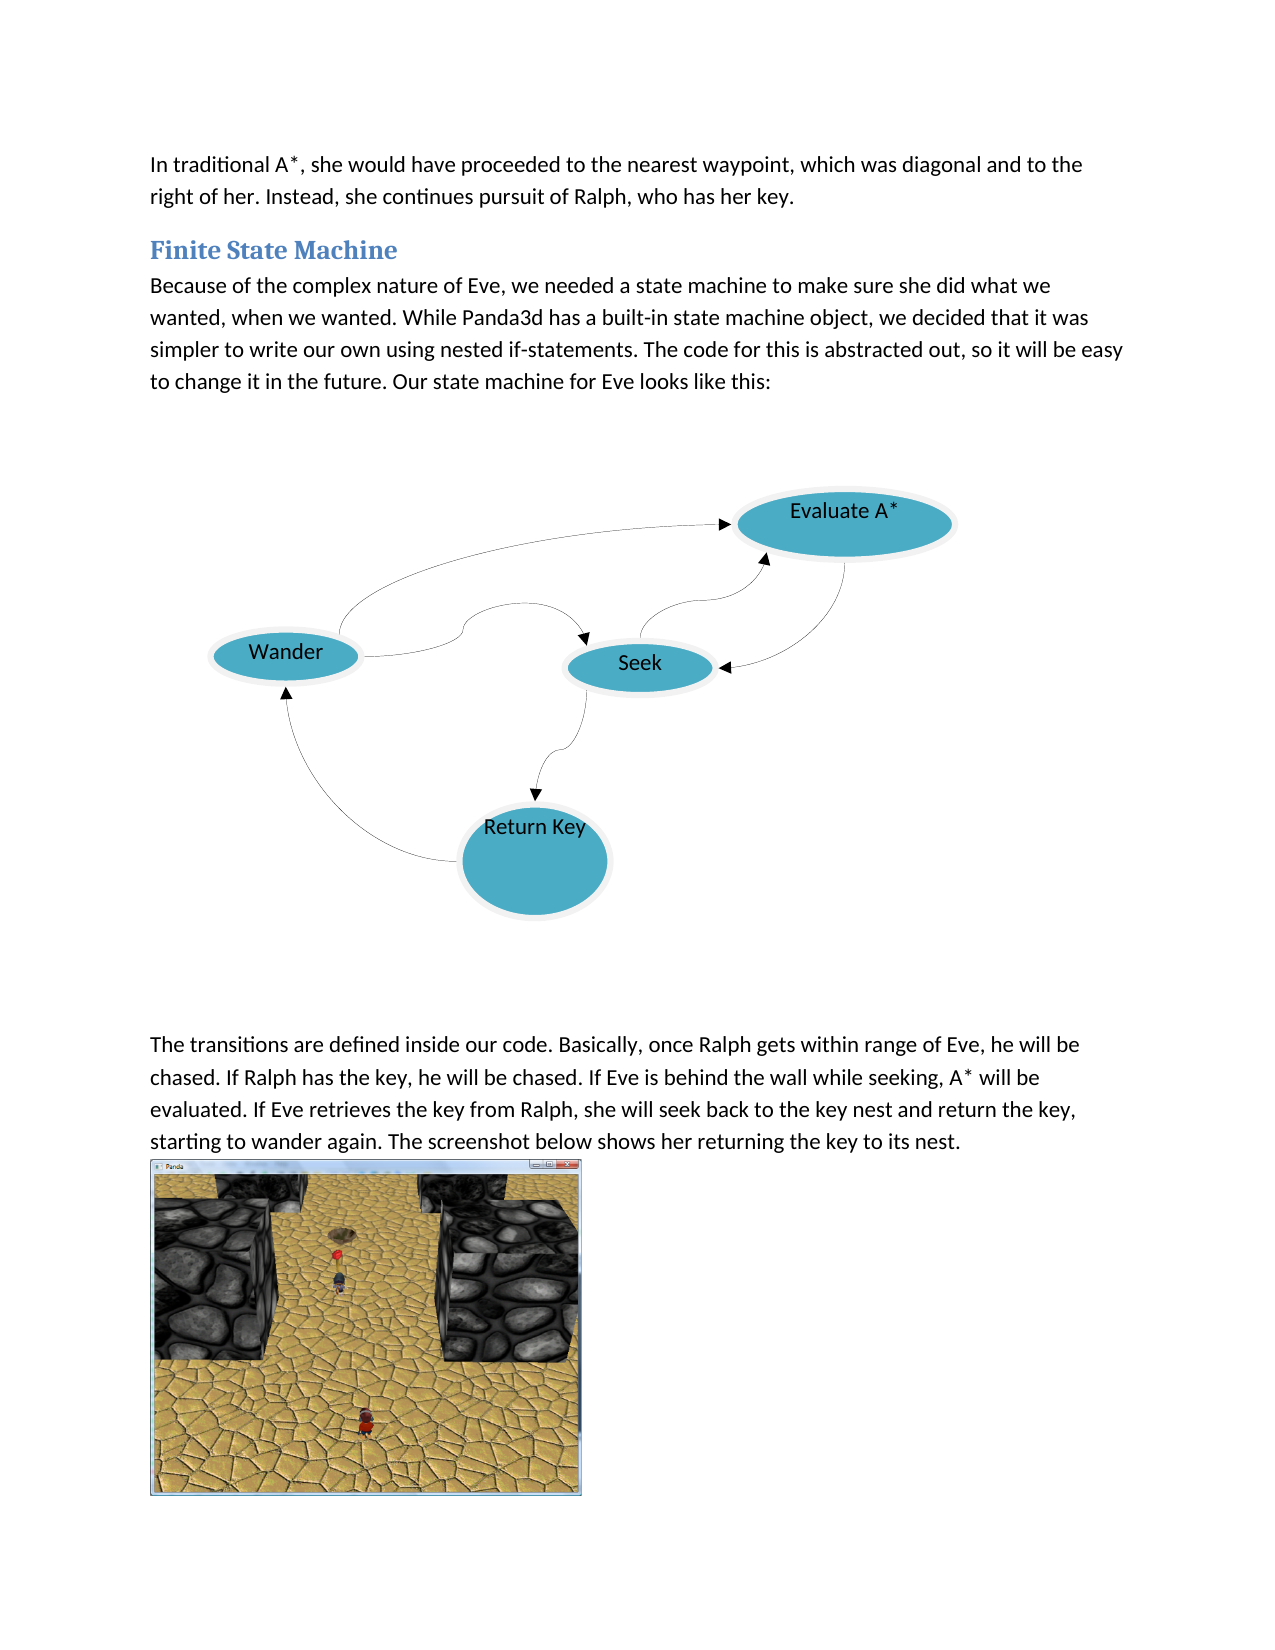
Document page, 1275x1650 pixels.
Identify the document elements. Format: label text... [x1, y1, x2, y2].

subtitle Finite State Machine [150, 235, 1125, 266]
picture [150, 1159, 582, 1496]
text In traditional A*, she would have proceeded to the nearest waypoint, which was diagonal and to the right of her. Instead, she continues pursuit of Ralph, who has her key. [150, 150, 1125, 210]
text Because of the complex nature of Eve, we needed a state machine to make sure she did what we wanted, when we wanted. While Panda3d has a built-in state machine object, we decided that it was simpler to write our own using nested if-statements. The code for this is abstracted out, so it will be easy to change it in the future. Our state machine for Eve looks like this: [150, 271, 1125, 396]
